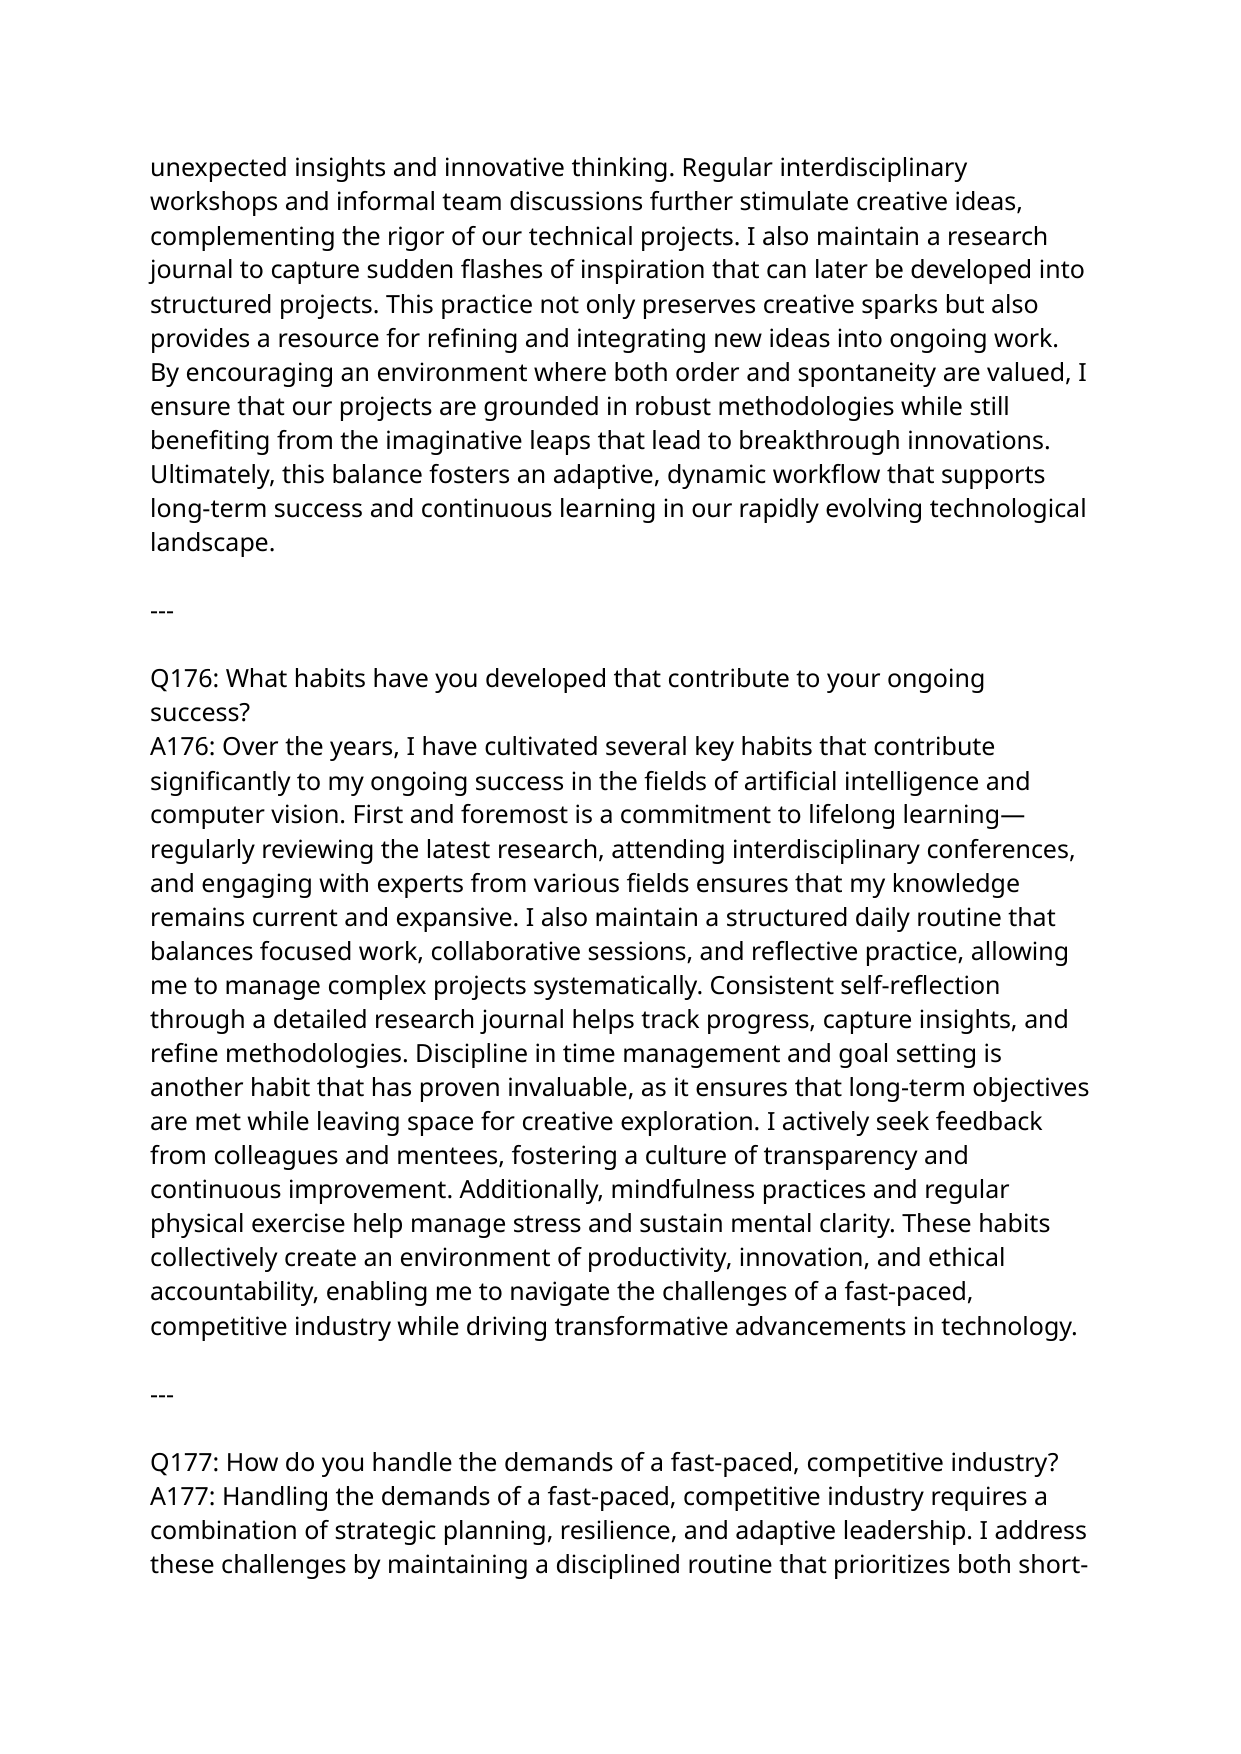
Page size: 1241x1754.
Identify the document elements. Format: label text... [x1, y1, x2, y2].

text --- [150, 593, 1090, 627]
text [150, 1478, 1090, 1581]
text A176: Over the years, I have cultivated several key habits that contribute significantly to my ongoing success in the fields of artificial intelligence and computer vision. First and foremost is a commitment to lifelong learning—regularly reviewing the latest research, attending interdisciplinary conferences, and engaging with experts from various fields ensures that my knowledge remains current and expansive. I also maintain a structured daily routine that balances focused work, collaborative sessions, and reflective practice, allowing me to manage complex projects systematically. Consistent self-reflection through a detailed research journal helps track progress, capture insights, and refine methodologies. Discipline in time management and goal setting is another habit that has proven invaluable, as it ensures that long-term objectives are met while leaving space for creative exploration. I actively seek feedback from colleagues and mentees, fostering a culture of transparency and continuous improvement. Additionally, mindfulness practices and regular physical exercise help manage stress and sustain mental clarity. These habits collectively create an environment of productivity, innovation, and ethical accountability, enabling me to navigate the challenges of a fast-paced, competitive industry while driving transformative advancements in technology. [150, 729, 1090, 1342]
text Q177: How do you handle the demands of a fast-paced, competitive industry? [150, 1444, 1090, 1478]
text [150, 150, 1090, 559]
text --- [150, 1376, 1090, 1410]
text Q176: What habits have you developed that contribute to your ongoing success? [150, 661, 1090, 729]
